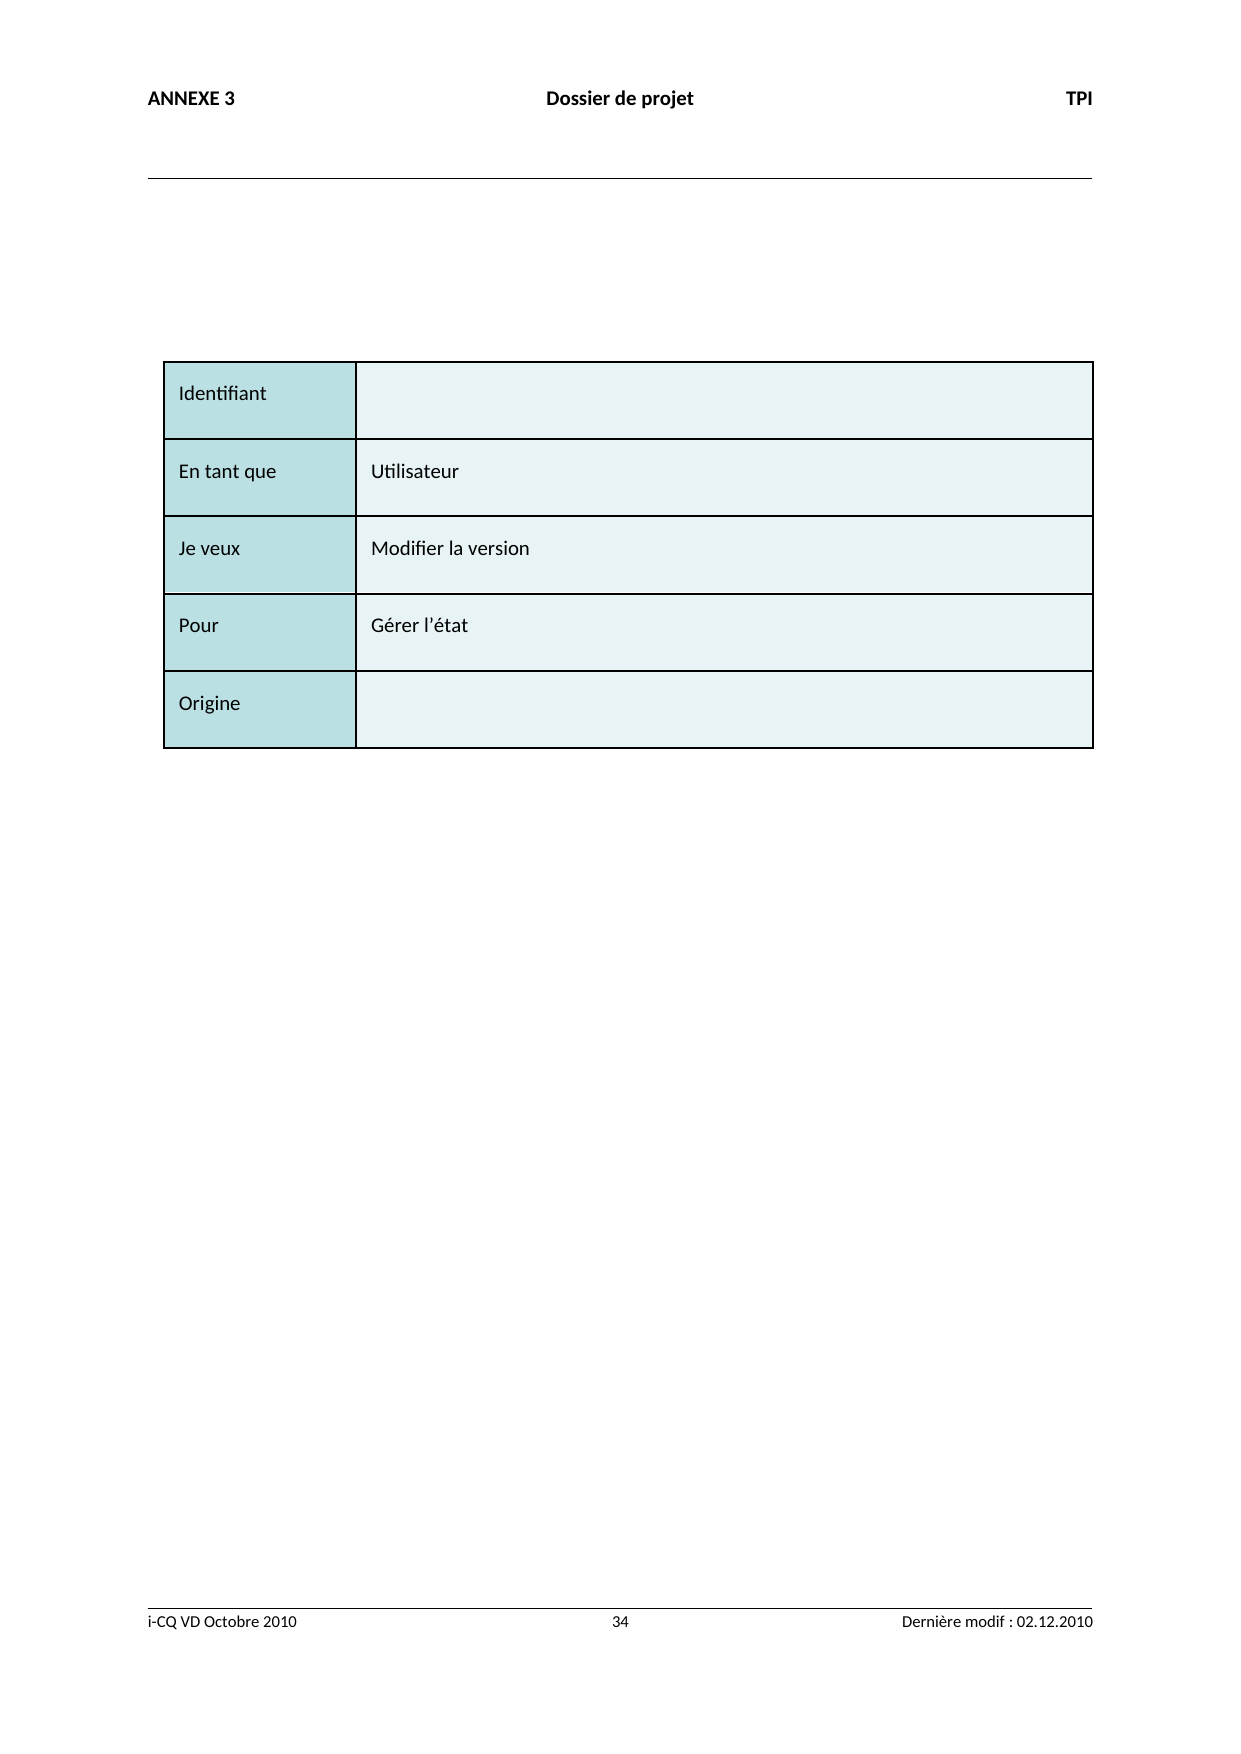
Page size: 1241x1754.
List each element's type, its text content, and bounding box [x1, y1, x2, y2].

table_cell Modifier la version [357, 517, 1092, 592]
table_cell Origine [165, 672, 355, 747]
table_cell Pour [165, 595, 355, 670]
table_cell Utilisateur [357, 440, 1092, 515]
table_header Identifiant [165, 363, 355, 438]
table_header [357, 363, 1092, 438]
table_cell Je veux [165, 517, 355, 592]
table_cell [357, 672, 1092, 747]
table_cell Gérer l’état [357, 595, 1092, 670]
table_cell En tant que [165, 440, 355, 515]
